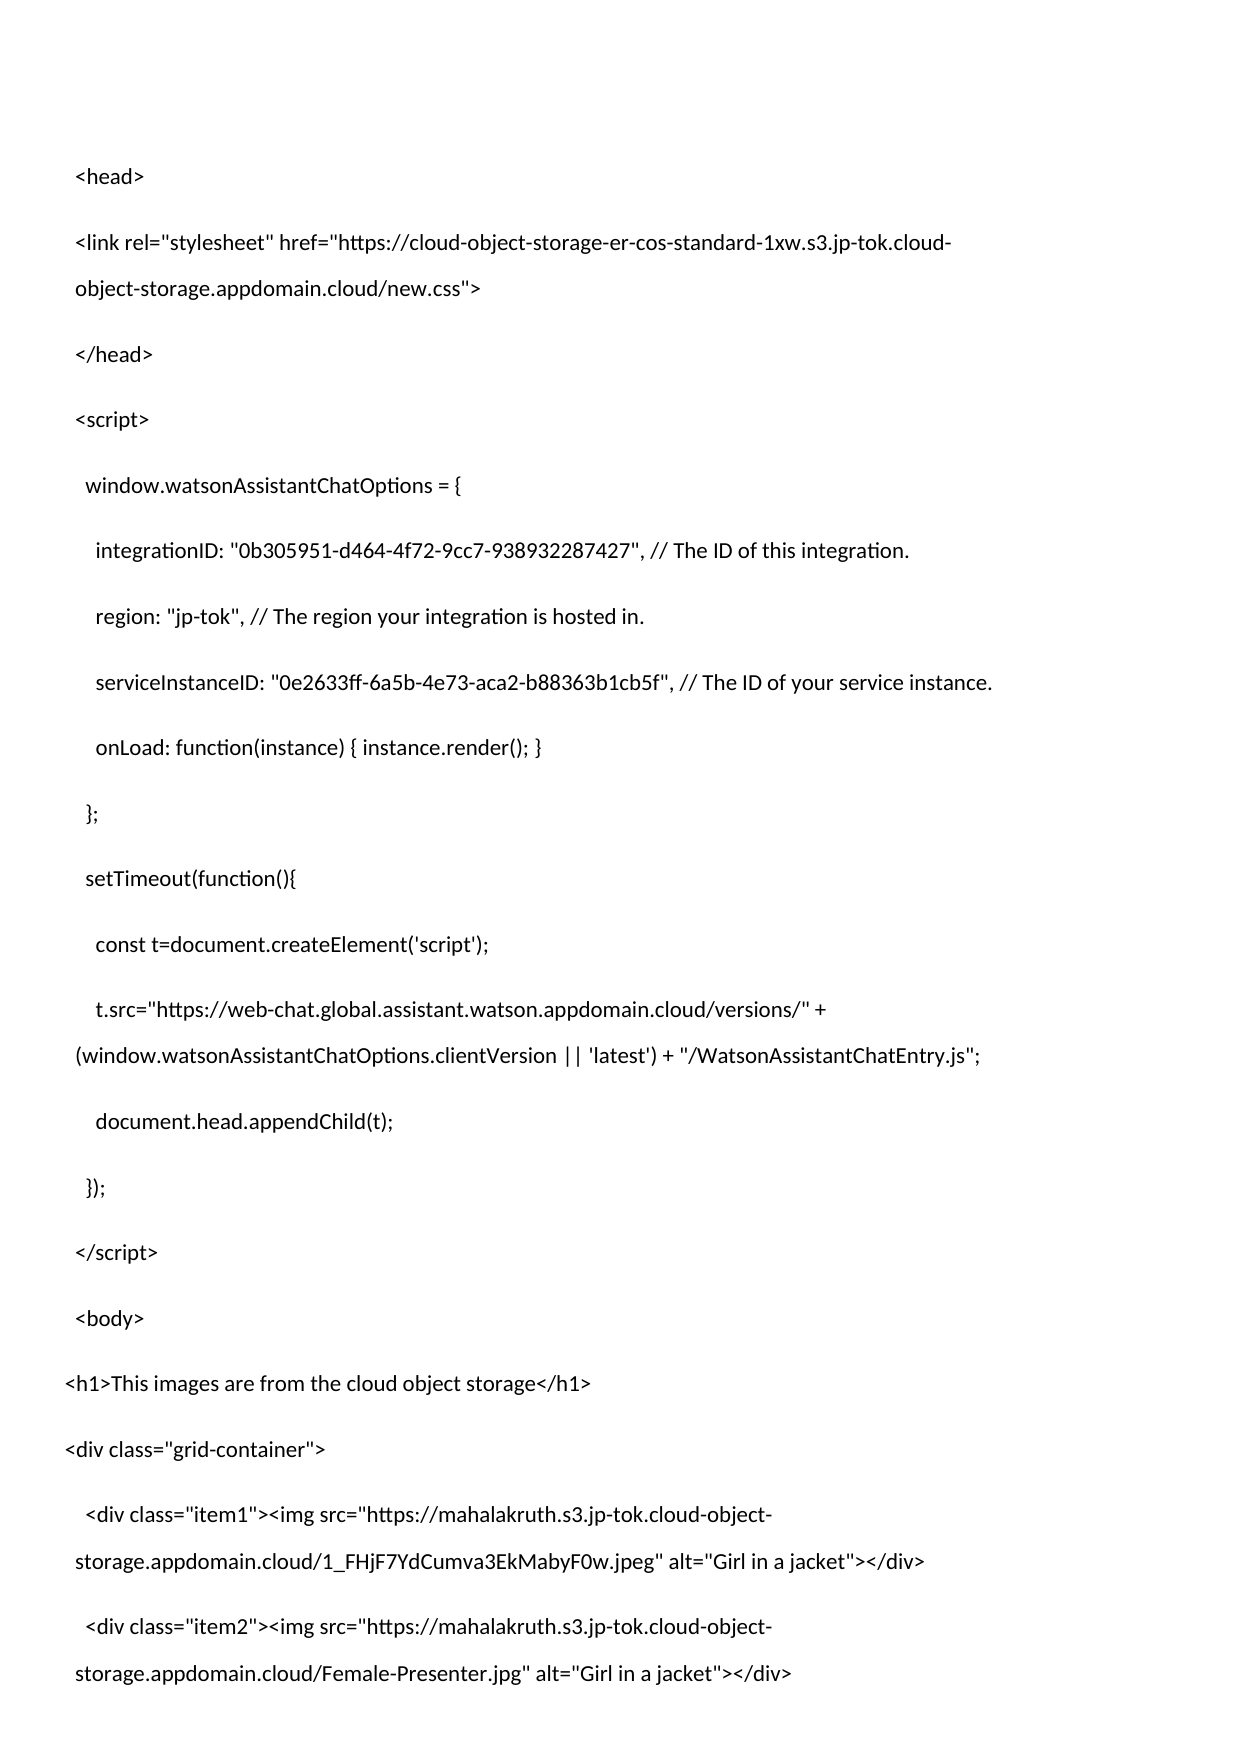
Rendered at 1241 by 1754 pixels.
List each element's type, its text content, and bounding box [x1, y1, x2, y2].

text </head> [75, 340, 1017, 368]
text setTimeout(function(){ [75, 864, 1017, 892]
text t.src="https://web-chat.global.assistant.watson.appdomain.cloud/versions/" + (window.watsonAssistantChatOptions.clientVersion || 'latest') + "/WatsonAssistantChatEntry.js"; [75, 995, 1017, 1070]
text onLoad: function(instance) { instance.render(); } [75, 733, 1017, 761]
text window.watsonAssistantChatOptions = { [75, 471, 1017, 499]
text region: "jp-tok", // The region your integration is hosted in. [75, 602, 1017, 630]
text </script> [75, 1238, 1017, 1266]
text const t=document.createElement('script'); [75, 930, 1017, 958]
text <head> [75, 162, 1017, 191]
text <div class="grid-container"> [64, 1435, 1017, 1463]
text <script> [75, 406, 1017, 433]
text <div class="item2"><img src="https://mahalakruth.s3.jp-tok.cloud-object-storage.appdomain.cloud/Female-Presenter.jpg" alt="Girl in a jacket"></div> [75, 1612, 1017, 1687]
text serviceInstanceID: "0e2633ff-6a5b-4e73-aca2-b88363b1cb5f", // The ID of your service instance. [75, 668, 1017, 696]
text }; [75, 799, 1017, 827]
text integrationID: "0b305951-d464-4f72-9cc7-938932287427", // The ID of this integration. [75, 537, 1017, 564]
text }); [75, 1173, 1017, 1201]
text <link rel="stylesheet" href="https://cloud-object-storage-er-cos-standard-1xw.s3.jp-tok.cloud-object-storage.appdomain.cloud/new.css"> [75, 228, 1017, 302]
text <body> [75, 1304, 1017, 1332]
text <div class="item1"><img src="https://mahalakruth.s3.jp-tok.cloud-object-storage.appdomain.cloud/1_FHjF7YdCumva3EkMabyF0w.jpeg" alt="Girl in a jacket"></div> [75, 1500, 1017, 1575]
text <h1>This images are from the cloud object storage</h1> [64, 1369, 1017, 1397]
text document.head.appendChild(t); [75, 1107, 1017, 1135]
